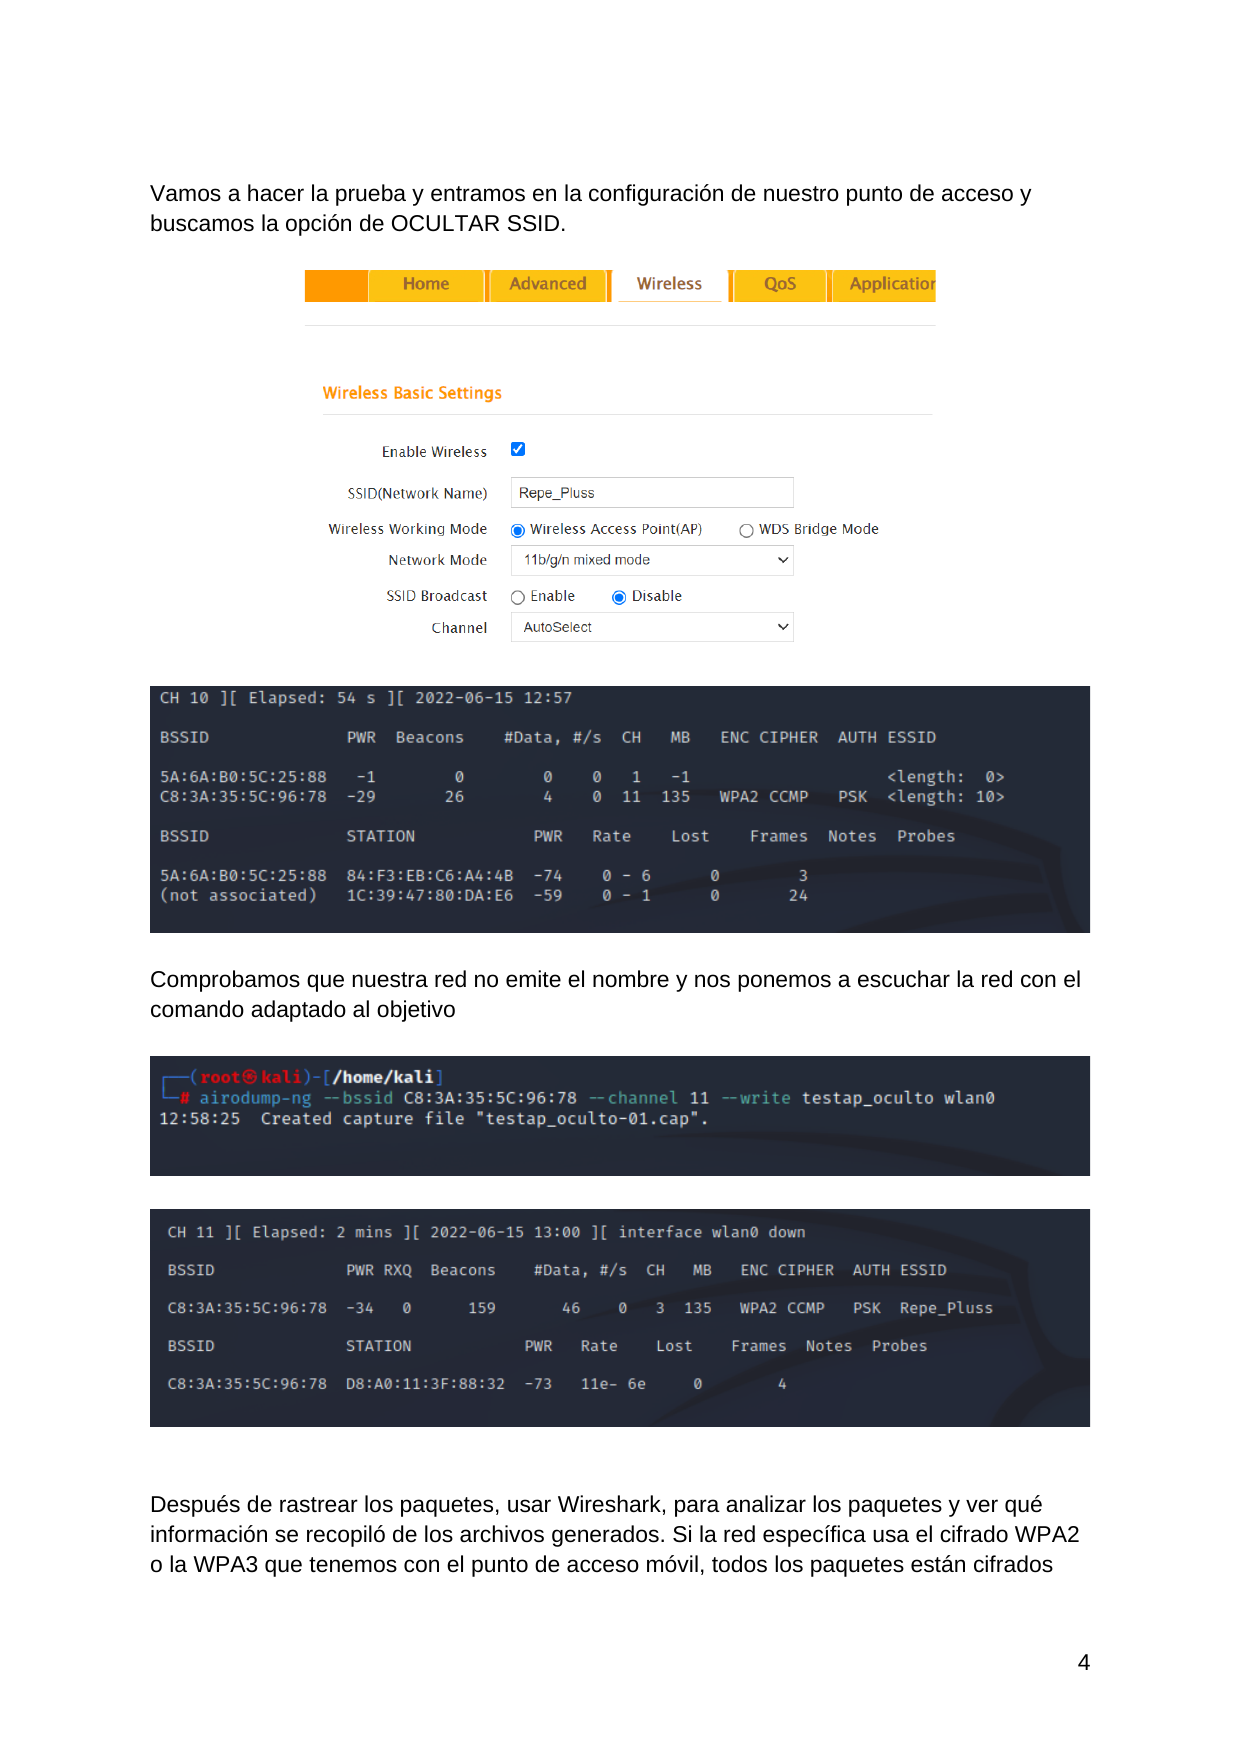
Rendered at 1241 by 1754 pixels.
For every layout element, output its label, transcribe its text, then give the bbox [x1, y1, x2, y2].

picture [304, 270, 936, 653]
text Vamos a hacer la prueba y entramos en la configuración de nuestro punto de acceso y buscamos la opción de OCULTAR SSID. [150, 180, 1090, 237]
picture [150, 1056, 1091, 1176]
picture [150, 686, 1091, 933]
text Comprobamos que nuestra red no emite el nombre y nos ponemos a escuchar la red con el comando adaptado al objetivo [150, 966, 1090, 1023]
picture [150, 1209, 1091, 1427]
text Después de rastrear los paquetes, usar Wireshark, para analizar los paquetes y ver qué información se recopiló de los archivos generados. Si la red específica usa el cifrado WPA2 o la WPA3 que tenemos con el punto de acceso móvil, todos los paquetes están cifrados [150, 1491, 1090, 1577]
